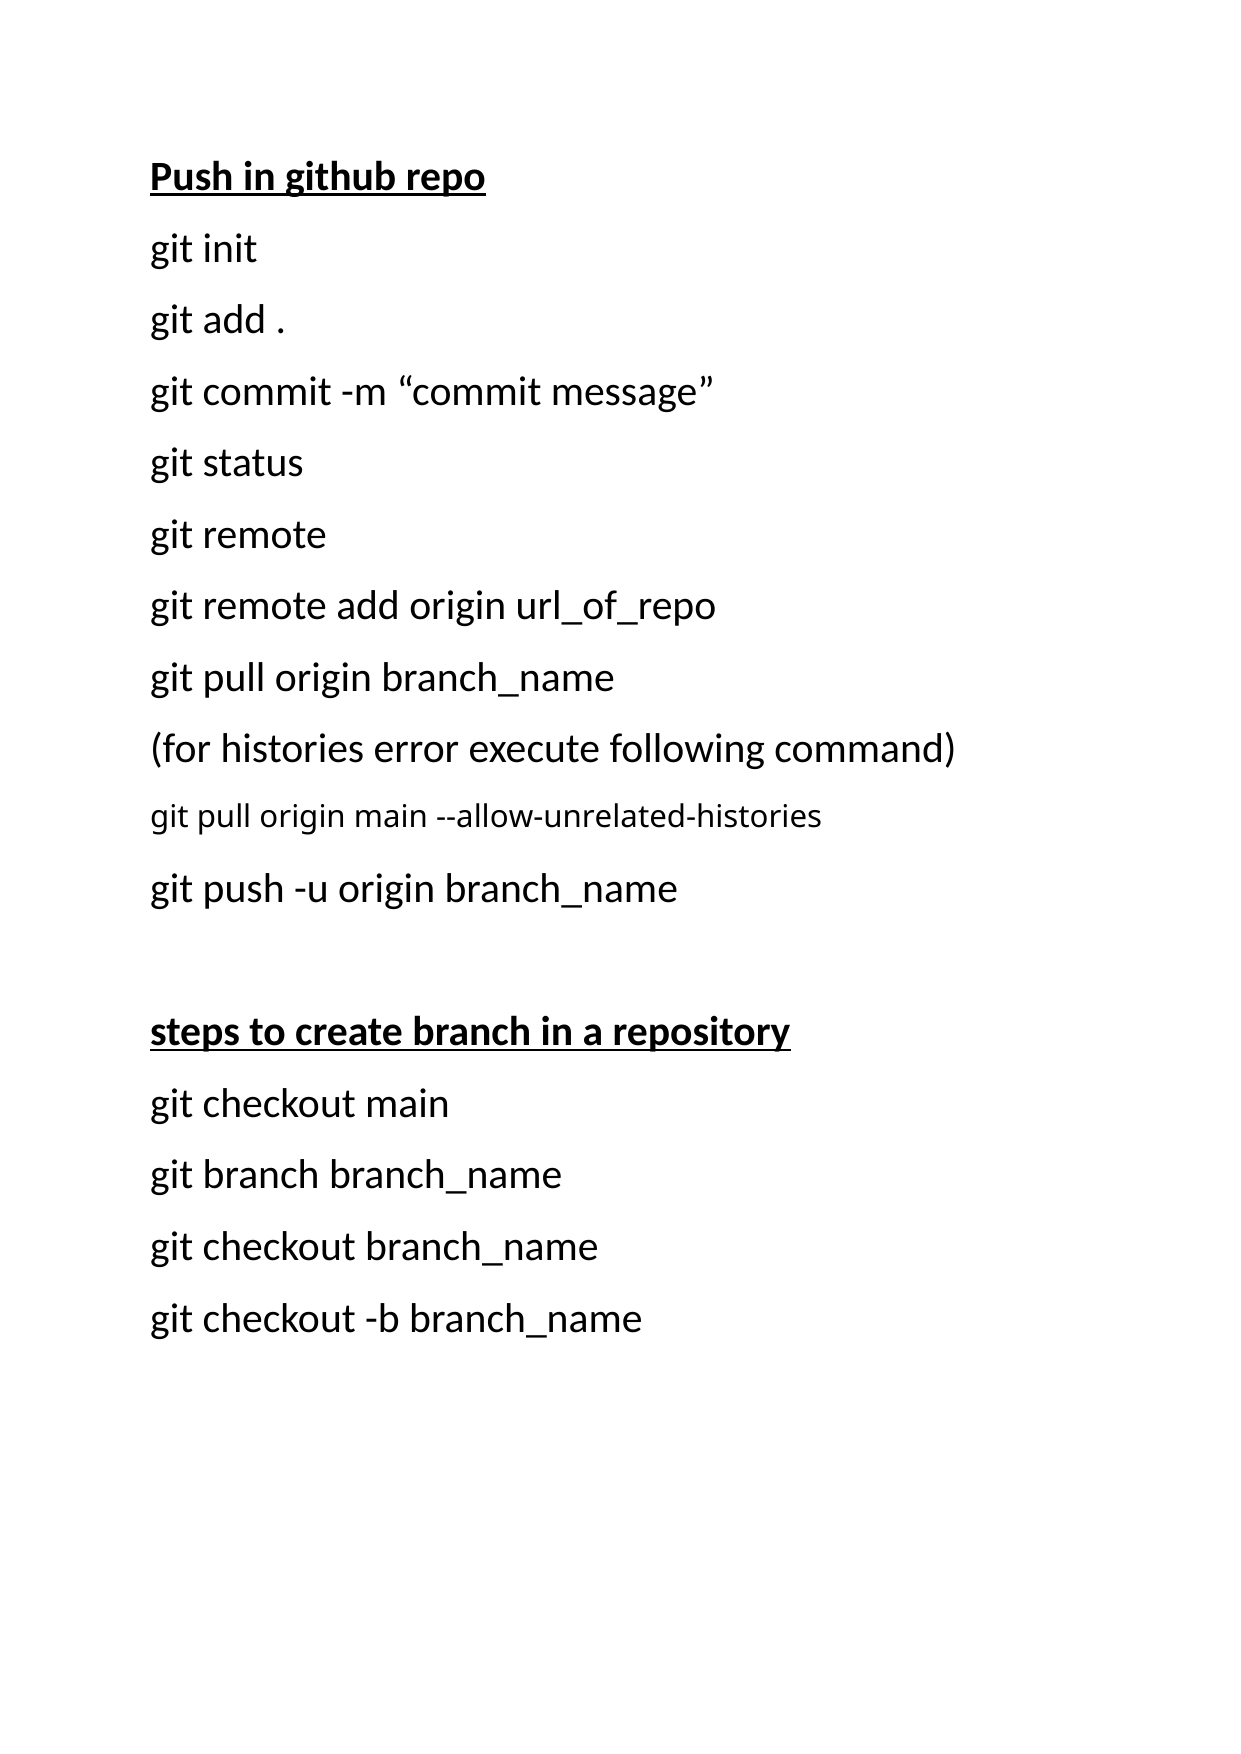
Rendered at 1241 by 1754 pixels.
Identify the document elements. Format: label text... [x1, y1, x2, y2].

text (for histories error execute following command) [150, 722, 1090, 773]
text git checkout branch_name [150, 1220, 1090, 1271]
text git commit -m “commit message” [150, 365, 1090, 416]
text git status [150, 436, 1090, 487]
text git remote add origin url_of_repo [150, 579, 1090, 630]
text git pull origin branch_name [150, 651, 1090, 702]
text git checkout main [150, 1077, 1090, 1128]
text git pull origin main --allow-unrelated-histories [150, 794, 1090, 837]
text git branch branch_name [150, 1148, 1090, 1199]
text git remote [150, 508, 1090, 559]
text git add . [150, 293, 1090, 344]
text git init [150, 222, 1090, 272]
text steps to create branch in a repository [150, 1005, 1090, 1056]
text git checkout -b branch_name [150, 1292, 1090, 1342]
text git push -u origin branch_name [150, 862, 1090, 913]
text Push in github repo [150, 150, 1090, 201]
